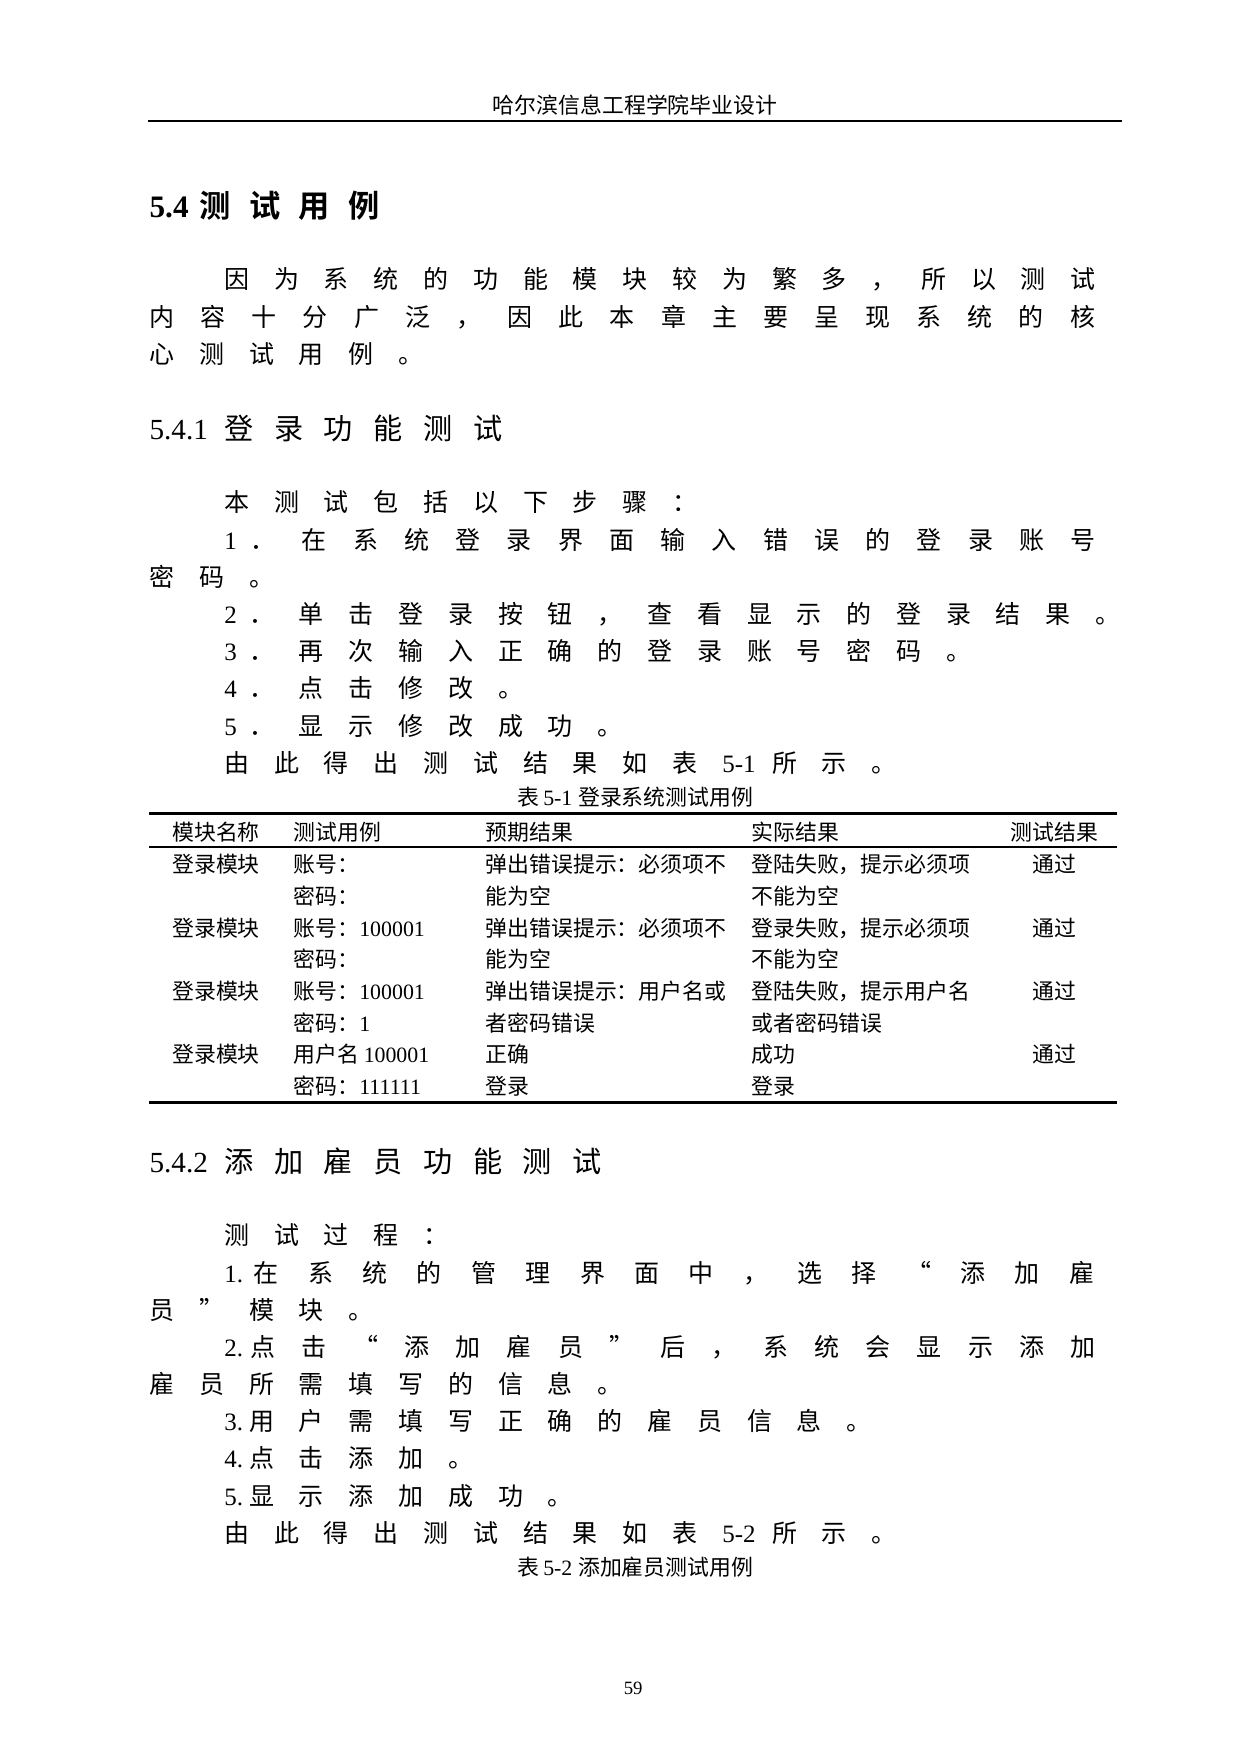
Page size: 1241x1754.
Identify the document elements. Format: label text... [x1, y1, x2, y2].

text 表5-1 登录系统测试用例 [149, 780, 1120, 812]
table_cell 登录模块 [149, 911, 282, 974]
table_cell 登录模块 [149, 1038, 282, 1101]
table_header 实际结果 [740, 815, 991, 846]
table_cell 通过 [991, 911, 1117, 974]
table_cell 弹出错误提示：用户名或者密码错误 [474, 974, 740, 1037]
table_cell 用户名100001 密码：111111 [282, 1038, 474, 1101]
table_cell 登录模块 [149, 974, 282, 1037]
text 1．在系统登录界面输入错误的登录账号密码。 [149, 520, 1120, 594]
subtitle 5.4测试用例 [149, 167, 1120, 241]
table_cell 登录失败，提示必须项不能为空 [740, 911, 991, 974]
text 3．再次输入正确的登录账号密码。 [149, 631, 1120, 668]
table_header 预期结果 [474, 815, 740, 846]
table_cell 成功 登录 [740, 1038, 991, 1101]
text 5.显示添加成功。 [149, 1476, 1120, 1513]
text 2.点击“添加雇员”后，系统会显示添加雇员所需填写的信息。 [149, 1327, 1120, 1401]
text 因为系统的功能模块较为繁多，所以测试内容十分广泛，因此本章主要呈现系统的核心测试用例。 [149, 259, 1120, 371]
table_header 模块名称 [149, 815, 282, 846]
text 由此得出测试结果如表5-2所示。 [149, 1513, 1120, 1550]
table_cell 账号：100001 密码：1 [282, 974, 474, 1037]
table_cell 通过 [991, 974, 1117, 1037]
table_header 测试用例 [282, 815, 474, 846]
table_cell 正确 登录 [474, 1038, 740, 1101]
table_header 测试结果 [991, 815, 1117, 846]
text 4.点击添加。 [149, 1438, 1120, 1476]
table_cell 账号：100001 密码： [282, 911, 474, 974]
subtitle 5.4.1 登录功能测试 [149, 389, 1120, 464]
text 2．单击登录按钮，查看显示的登录结果。 [149, 594, 1120, 631]
table_cell 通过 [991, 1038, 1117, 1101]
text 1.在系统的管理界面中，选择“添加雇员”模块。 [149, 1253, 1120, 1327]
text 本测试包括以下步骤： [149, 482, 1120, 520]
table_cell 账号： 密码： [282, 848, 474, 911]
text 3.用户需填写正确的雇员信息。 [149, 1401, 1120, 1438]
text 由此得出测试结果如表5-1所示。 [149, 743, 1120, 780]
table_cell 登录模块 [149, 848, 282, 911]
table_cell 登陆失败，提示用户名或者密码错误 [740, 974, 991, 1037]
table_cell 通过 [991, 848, 1117, 911]
table_cell 弹出错误提示：必须项不能为空 [474, 911, 740, 974]
subtitle 5.4.2 添加雇员功能测试 [149, 1122, 1120, 1197]
table_cell 登陆失败，提示必须项不能为空 [740, 848, 991, 911]
text 5．显示修改成功。 [149, 706, 1120, 743]
text 测试过程： [149, 1215, 1120, 1253]
table_cell 弹出错误提示：必须项不能为空 [474, 848, 740, 911]
text 表5-2 添加雇员测试用例 [149, 1550, 1120, 1582]
text 4．点击修改。 [149, 668, 1120, 706]
